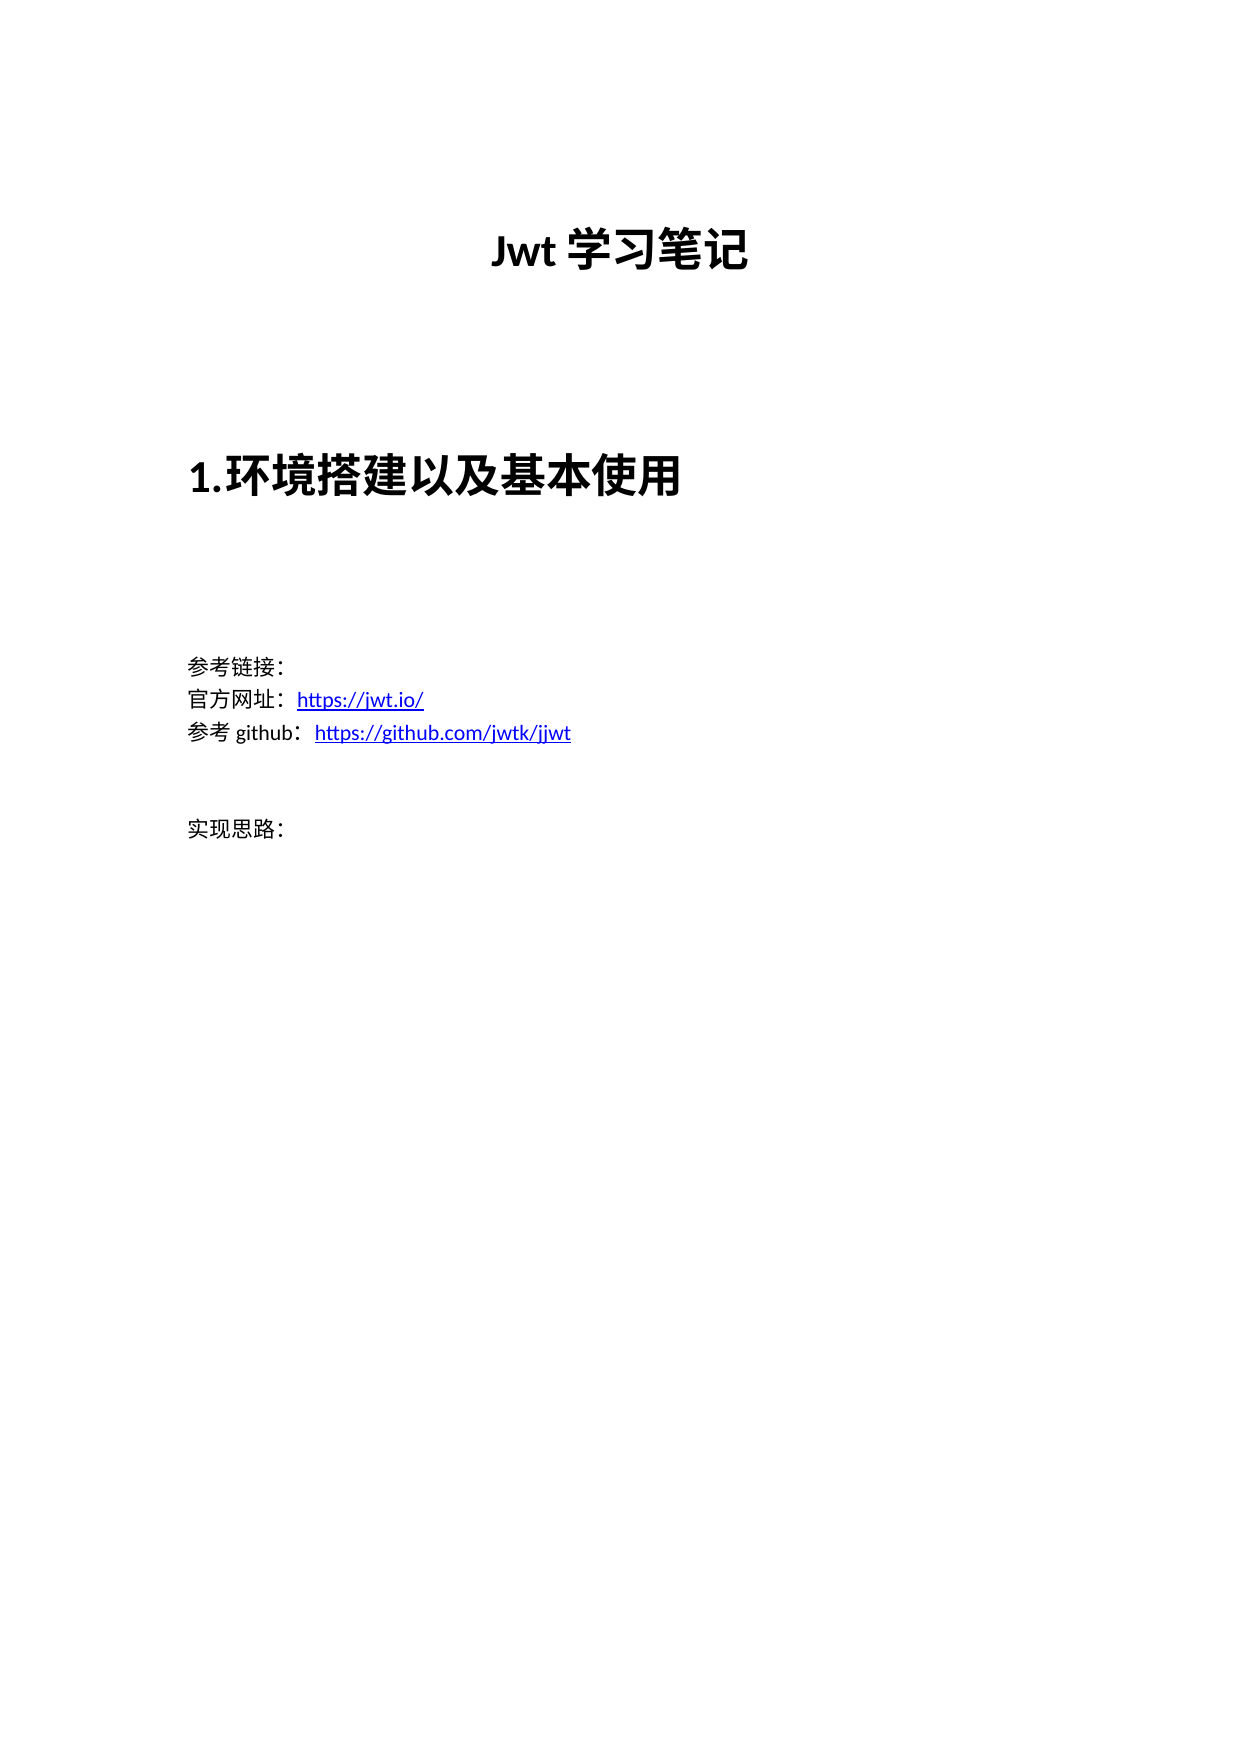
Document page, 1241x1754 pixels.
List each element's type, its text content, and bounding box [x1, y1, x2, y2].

subtitle Jwt学习笔记 [187, 197, 1053, 295]
text 参考github：https://github.com/jwtk/jjwt [187, 714, 1053, 747]
text 参考链接： [187, 649, 1053, 682]
text 实现思路： [187, 812, 1053, 844]
subtitle 环境搭建以及基本使用 [187, 424, 1053, 521]
text 官方网址：https://jwt.io/ [187, 682, 1053, 714]
